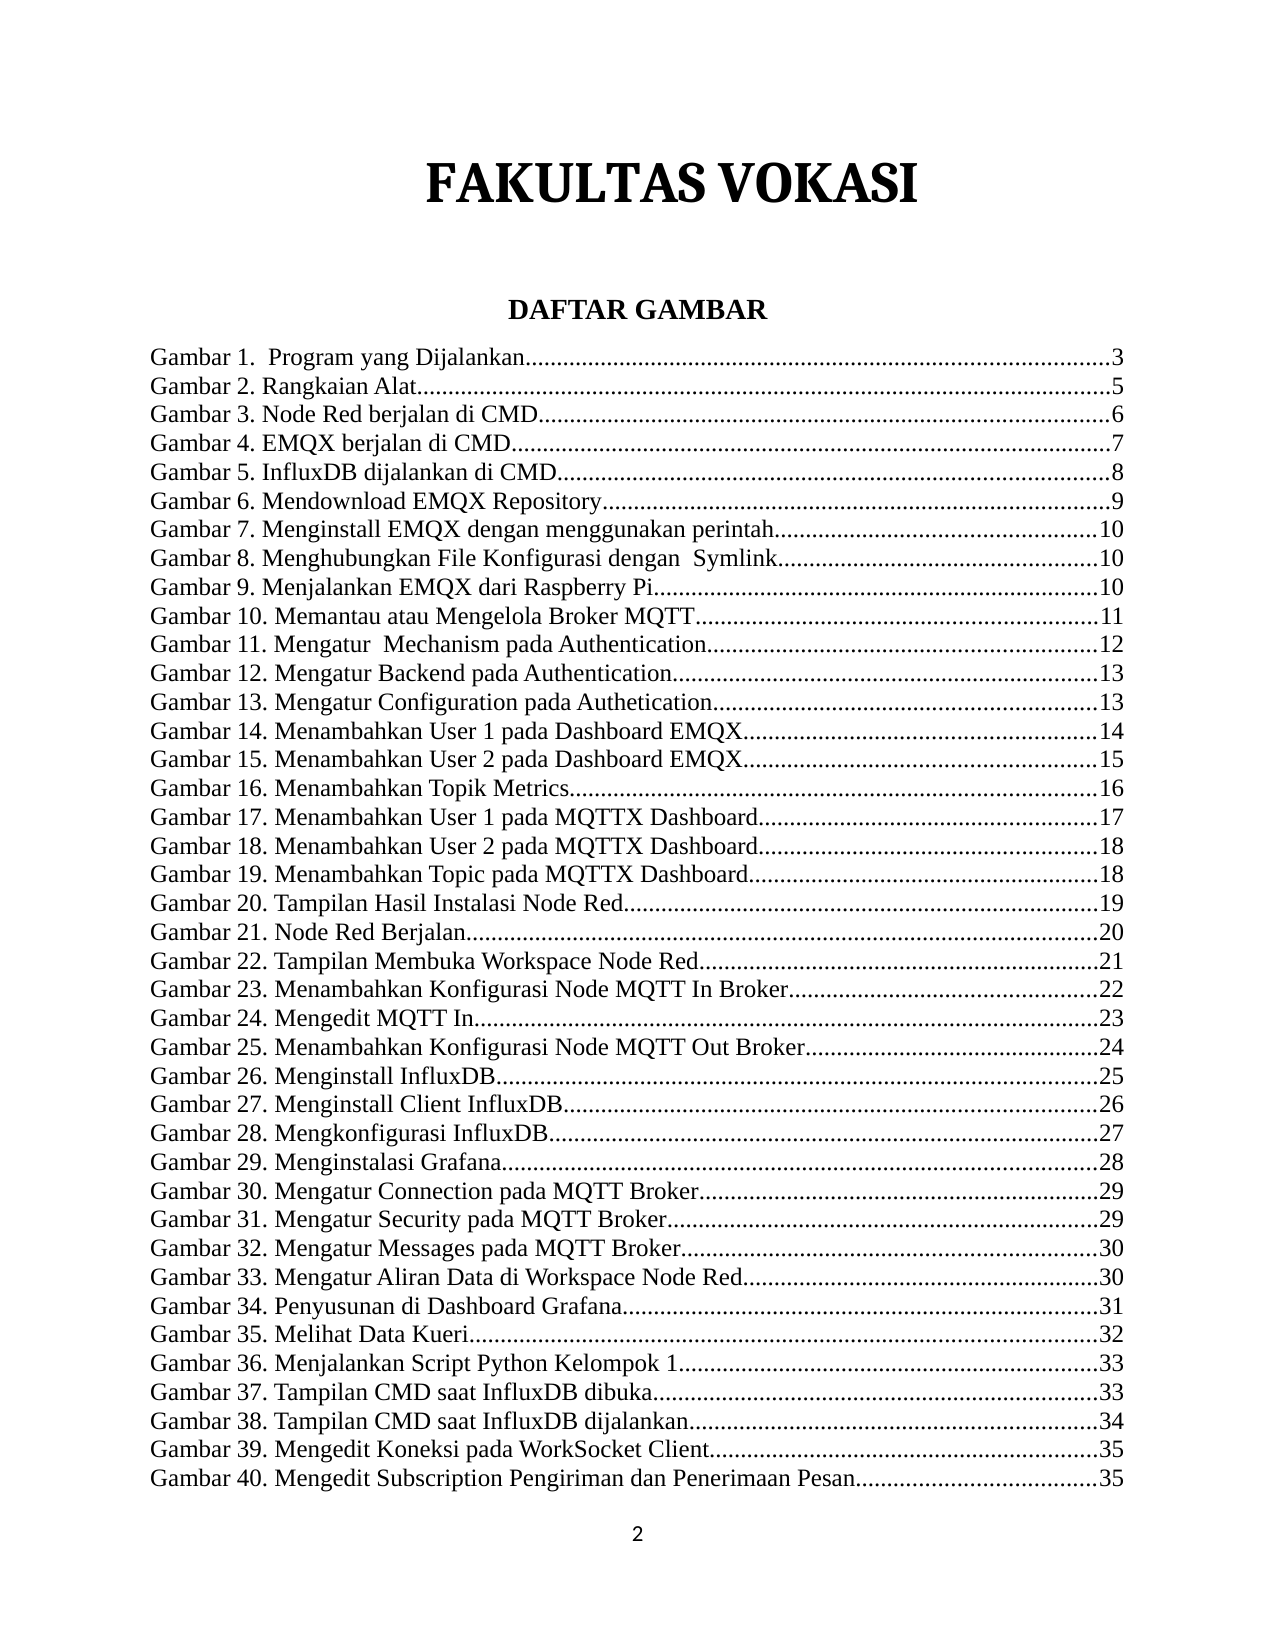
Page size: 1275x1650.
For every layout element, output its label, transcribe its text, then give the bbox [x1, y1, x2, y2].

text Gambar 26. Menginstall InfluxDB 25 [150, 1061, 1125, 1089]
text Gambar 37. Tampilan CMD saat InfluxDB dibuka 33 [150, 1377, 1125, 1406]
text Gambar 2. Rangkaian Alat 5 [150, 371, 1125, 399]
text Gambar 5. InfluxDB dijalankan di CMD 8 [150, 457, 1125, 486]
text Gambar 40. Mengedit Subscription Pengiriman dan Penerimaan Pesan 35 [150, 1463, 1125, 1492]
text Gambar 19. Menambahkan Topic pada MQTTX Dashboard 18 [150, 859, 1125, 888]
text Gambar 31. Mengatur Security pada MQTT Broker 29 [150, 1204, 1125, 1233]
text DAFTAR GAMBAR [150, 292, 1125, 325]
text Gambar 39. Mengedit Koneksi pada WorkSocket Client 35 [150, 1434, 1125, 1463]
text Gambar 20. Tampilan Hasil Instalasi Node Red 19 [150, 888, 1125, 917]
text Gambar 12. Mengatur Backend pada Authentication 13 [150, 658, 1125, 687]
text Gambar 1. Program yang Dijalankan 3 [150, 342, 1125, 371]
text Gambar 22. Tampilan Membuka Workspace Node Red 21 [150, 946, 1125, 974]
text Gambar 3. Node Red berjalan di CMD 6 [150, 399, 1125, 428]
text Gambar 7. Menginstall EMQX dengan menggunakan perintah 10 [150, 514, 1125, 543]
text Gambar 17. Menambahkan User 1 pada MQTTX Dashboard 17 [150, 802, 1125, 831]
text Gambar 38. Tampilan CMD saat InfluxDB dijalankan 34 [150, 1406, 1125, 1434]
text Gambar 29. Menginstalasi Grafana 28 [150, 1147, 1125, 1176]
text Gambar 33. Mengatur Aliran Data di Workspace Node Red 30 [150, 1262, 1125, 1291]
text Gambar 34. Penyusunan di Dashboard Grafana 31 [150, 1291, 1125, 1319]
text Gambar 10. Memantau atau Mengelola Broker MQTT 11 [150, 601, 1125, 629]
text Gambar 27. Menginstall Client InfluxDB 26 [150, 1089, 1125, 1118]
text Gambar 8. Menghubungkan File Konfigurasi dengan Symlink 10 [150, 543, 1125, 572]
text Gambar 16. Menambahkan Topik Metrics 16 [150, 773, 1125, 802]
text Gambar 18. Menambahkan User 2 pada MQTTX Dashboard 18 [150, 831, 1125, 859]
text Gambar 21. Node Red Berjalan 20 [150, 917, 1125, 946]
text Gambar 15. Menambahkan User 2 pada Dashboard EMQX 15 [150, 744, 1125, 773]
text Gambar 25. Menambahkan Konfigurasi Node MQTT Out Broker 24 [150, 1032, 1125, 1061]
text Gambar 23. Menambahkan Konfigurasi Node MQTT In Broker 22 [150, 974, 1125, 1003]
text Gambar 14. Menambahkan User 1 pada Dashboard EMQX 14 [150, 716, 1125, 744]
text Gambar 9. Menjalankan EMQX dari Raspberry Pi 10 [150, 572, 1125, 601]
text Gambar 11. Mengatur Mechanism pada Authentication 12 [150, 629, 1125, 658]
text Gambar 6. Mendownload EMQX Repository 9 [150, 486, 1125, 514]
text Gambar 13. Mengatur Configuration pada Authetication 13 [150, 687, 1125, 716]
text Gambar 32. Mengatur Messages pada MQTT Broker 30 [150, 1233, 1125, 1262]
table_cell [150, 150, 1125, 292]
text Gambar 28. Mengkonfigurasi InfluxDB 27 [150, 1118, 1125, 1147]
text Gambar 4. EMQX berjalan di CMD 7 [150, 428, 1125, 457]
text Gambar 24. Mengedit MQTT In 23 [150, 1003, 1125, 1032]
text Gambar 30. Mengatur Connection pada MQTT Broker 29 [150, 1176, 1125, 1204]
text Gambar 35. Melihat Data Kueri 32 [150, 1319, 1125, 1348]
text Gambar 36. Menjalankan Script Python Kelompok 1 33 [150, 1348, 1125, 1377]
